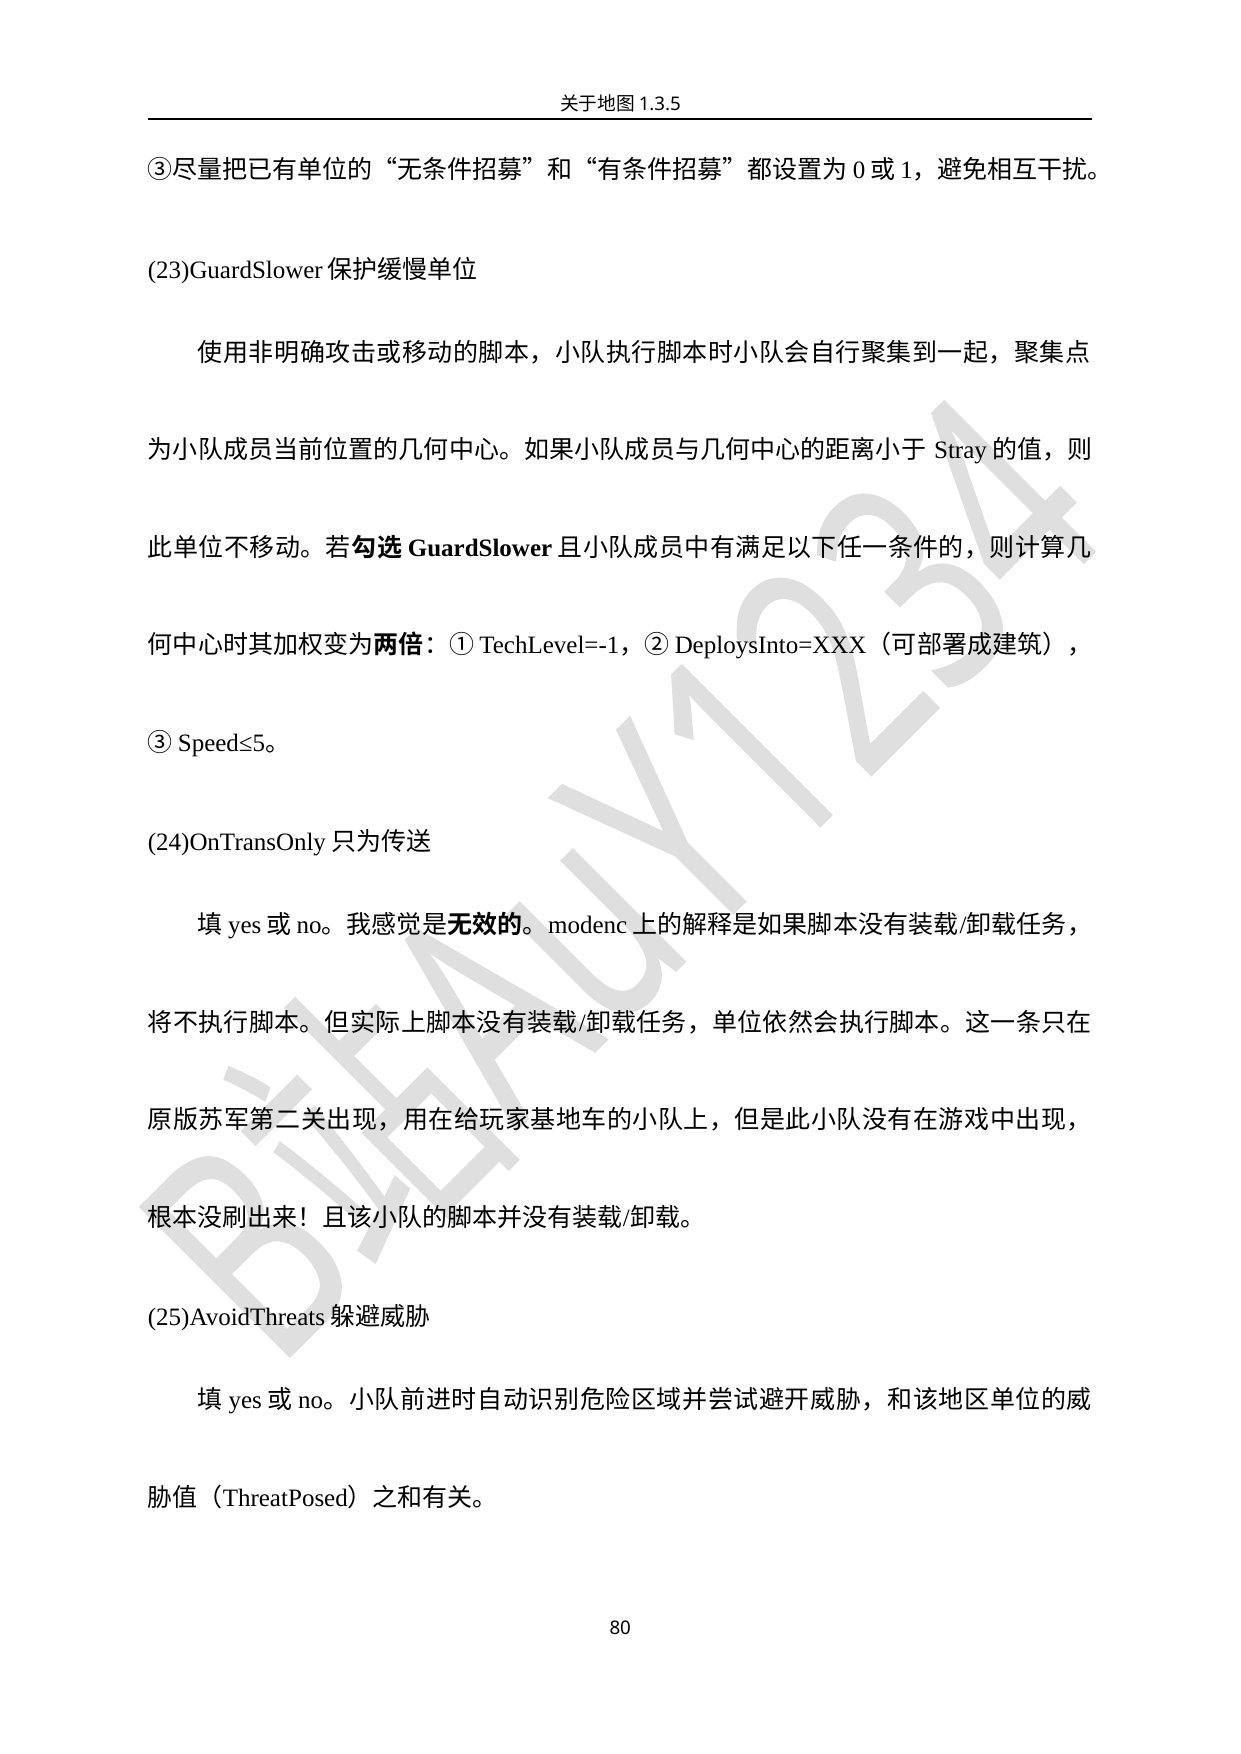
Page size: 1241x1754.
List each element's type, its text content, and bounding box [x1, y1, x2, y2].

text 填yes或no。小队前进时自动识别危险区域并尝试避开威胁，和该地区单位的威胁值（ThreatPosed）之和有关。 [148, 1366, 1092, 1528]
text (24)OnTransOnly只为传送 [148, 807, 1092, 872]
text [148, 136, 1092, 201]
text 填yes或no。我感觉是无效的。modenc上的解释是如果脚本没有装载/卸载任务，将不执行脚本。但实际上脚本没有装载/卸载任务，单位依然会执行脚本。这一条只在原版苏军第二关出现，用在给玩家基地车的小队上，但是此小队没有在游戏中出现，根本没刷出来！且该小队的脚本并没有装载/卸载。 [148, 891, 1092, 1248]
text (23)GuardSlower保护缓慢单位 [148, 235, 1092, 300]
text (25)AvoidThreats躲避威胁 [148, 1282, 1092, 1347]
text 使用非明确攻击或移动的脚本，小队执行脚本时小队会自行聚集到一起，聚集点为小队成员当前位置的几何中心。如果小队成员与几何中心的距离小于Stray的值，则此单位不移动。若勾选GuardSlower且小队成员中有满足以下任一条件的，则计算几何中心时其加权变为两倍：①TechLevel=-1，②DeploysInto=XXX（可部署成建筑），③Speed≤5。 [148, 318, 1092, 773]
